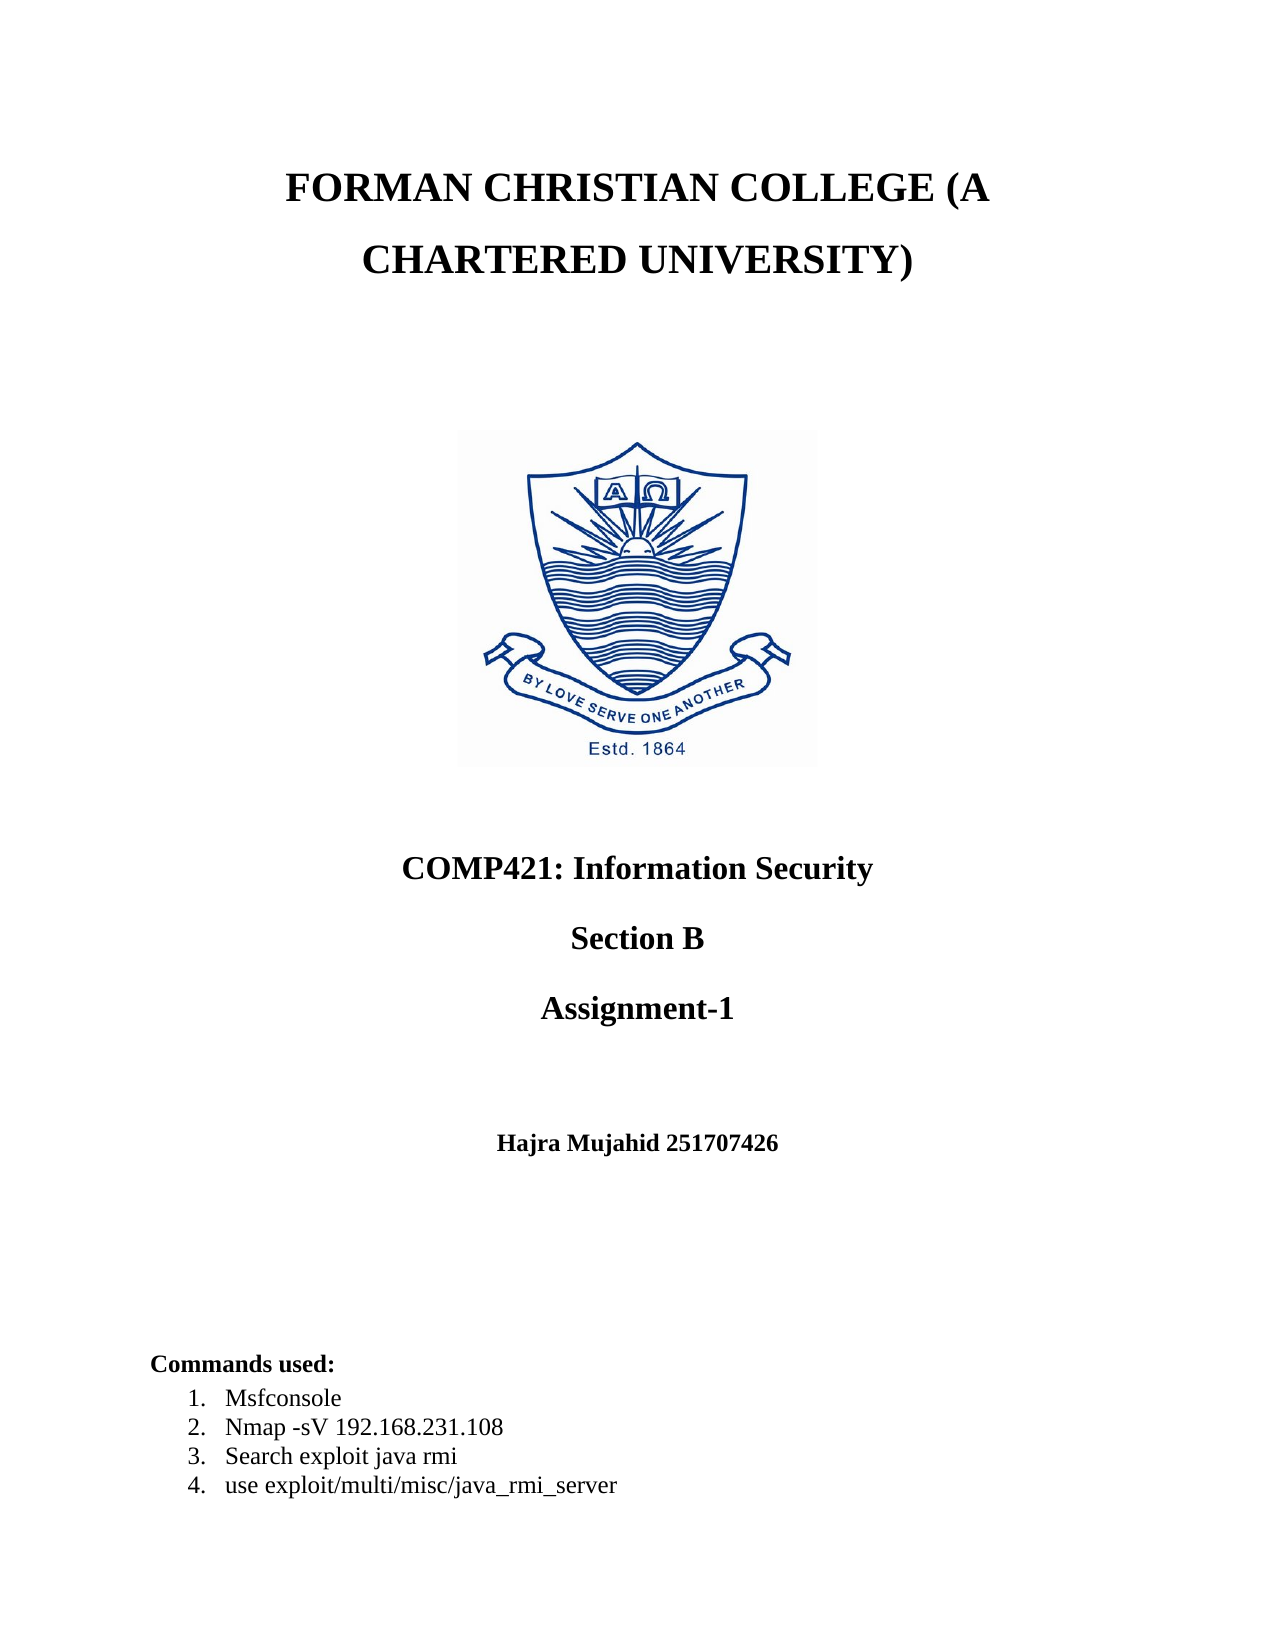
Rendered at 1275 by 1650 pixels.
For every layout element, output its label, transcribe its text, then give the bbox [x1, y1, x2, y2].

text Section B [150, 918, 1125, 957]
list Search exploit java rmi [187, 1441, 1125, 1470]
text Assignment-1 [150, 988, 1125, 1027]
list Nmap -sV 192.168.231.108 [187, 1412, 1125, 1441]
picture [457, 430, 818, 767]
list use exploit/multi/misc/java_rmi_server [187, 1470, 1125, 1498]
text FORMAN CHRISTIAN COLLEGE (A CHARTERED UNIVERSITY) [150, 162, 1125, 282]
list Msfconsole [187, 1383, 1125, 1412]
text Hajra Mujahid 251707426 [150, 1128, 1125, 1157]
text COMP421: Information Security [150, 848, 1125, 887]
text Commands used: [150, 1349, 1125, 1378]
